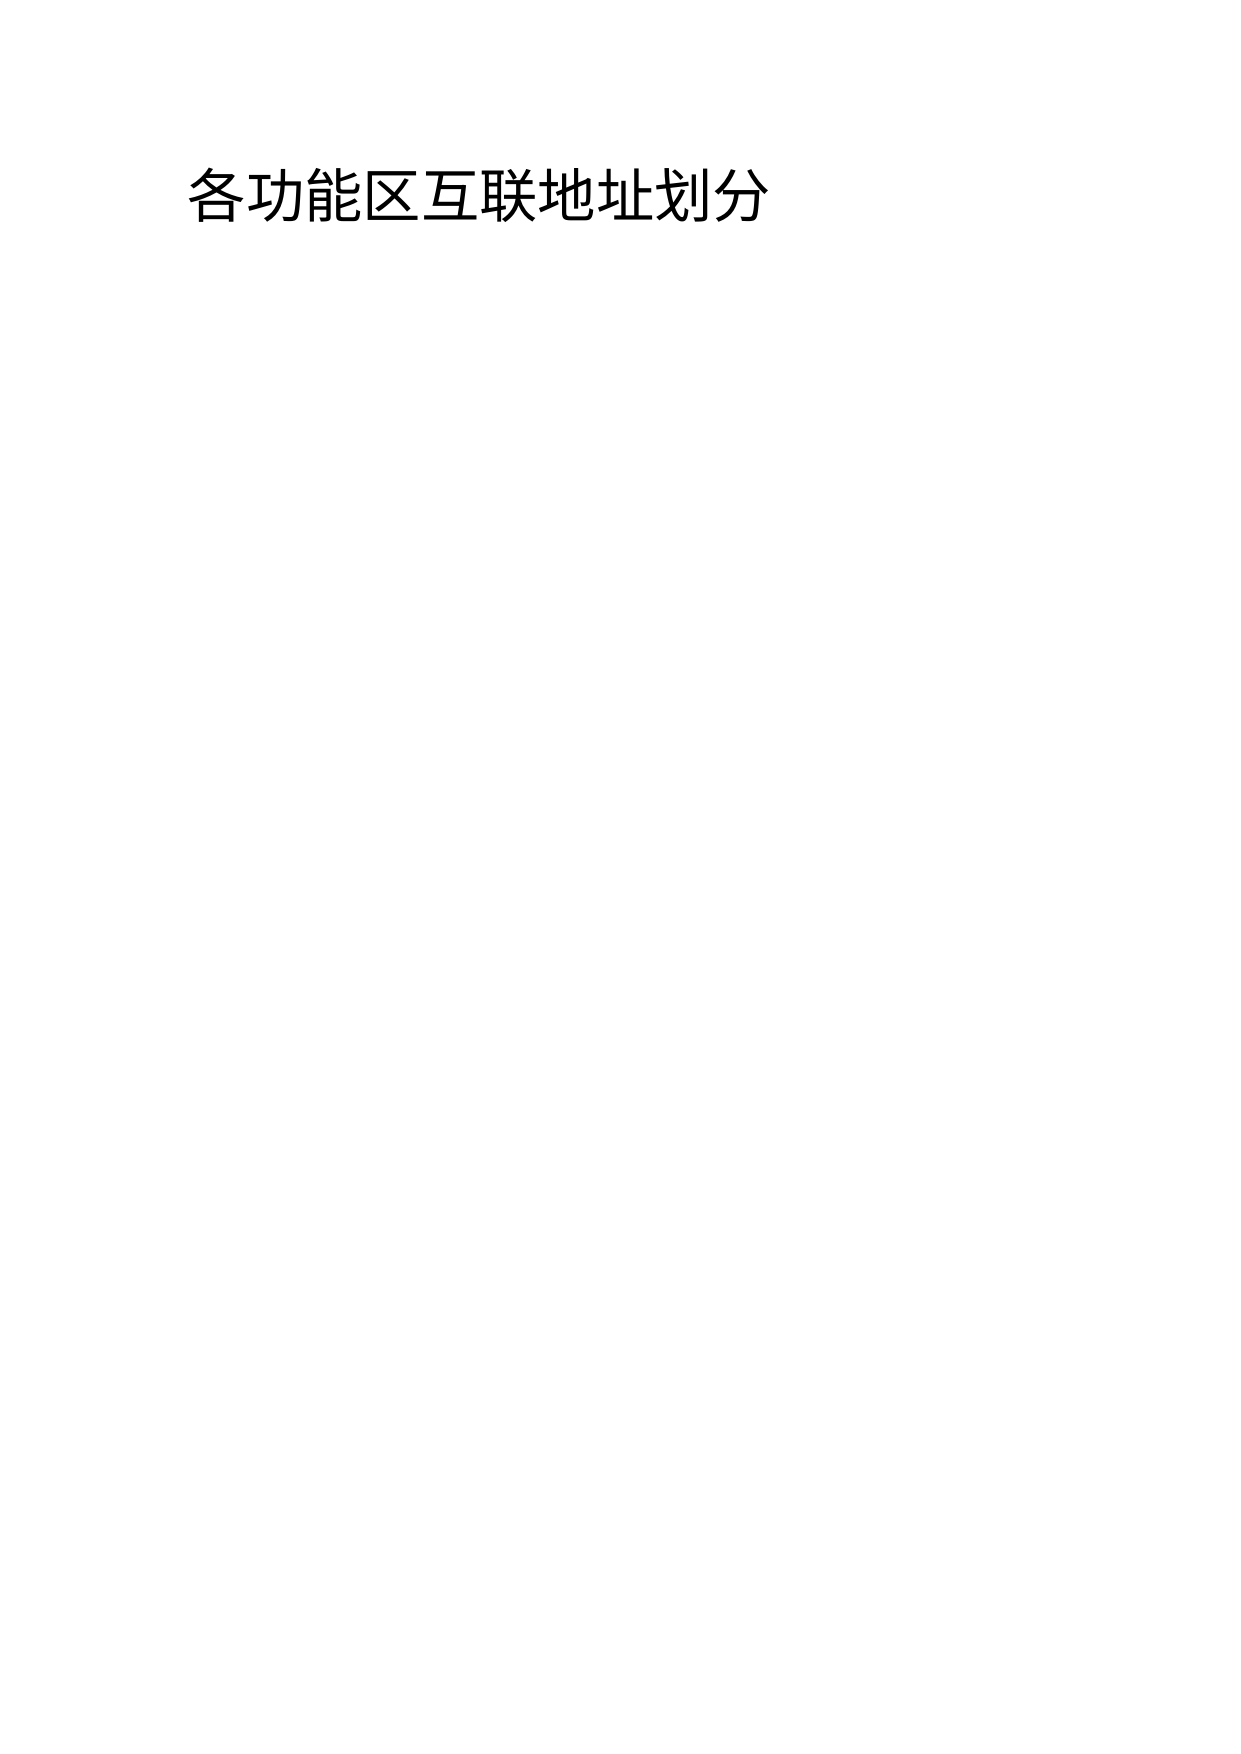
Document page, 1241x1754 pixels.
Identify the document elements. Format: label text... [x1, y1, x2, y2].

text 各功能区互联地址划分 [187, 150, 1053, 234]
